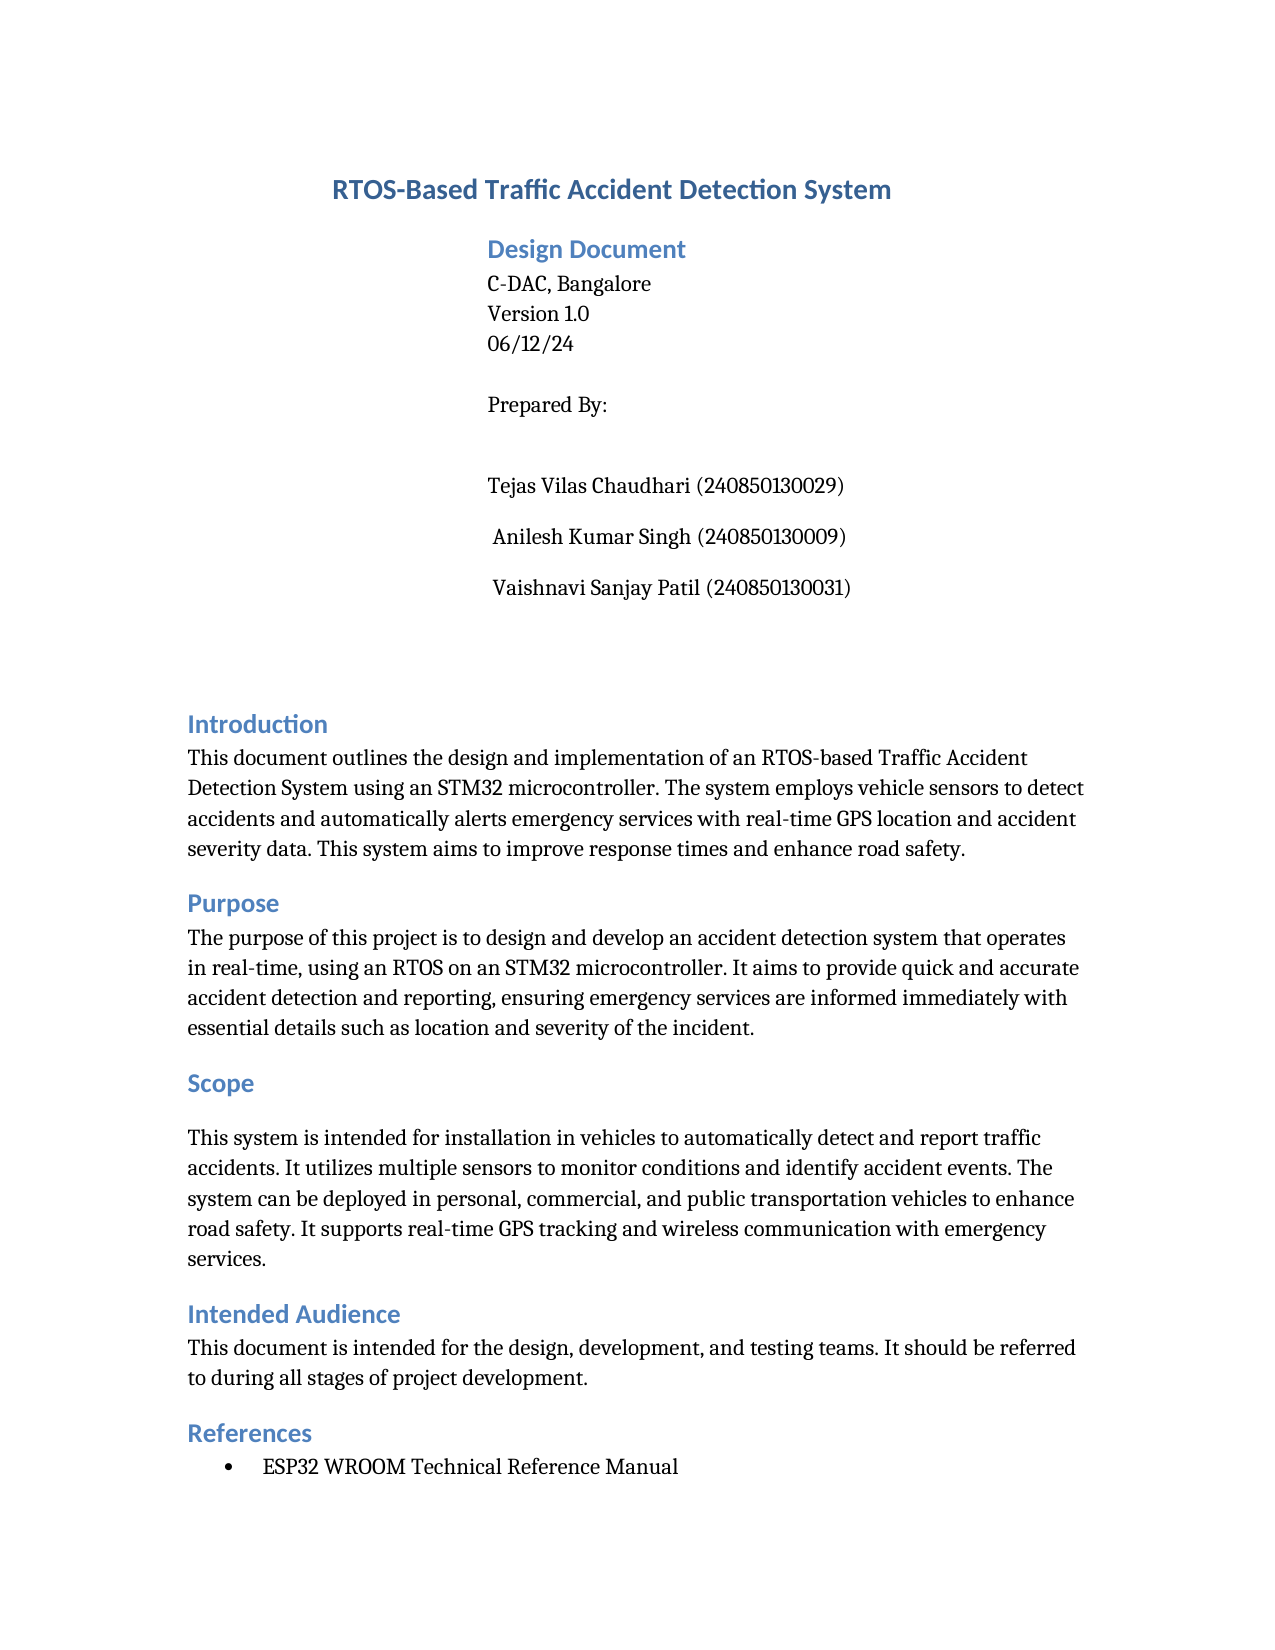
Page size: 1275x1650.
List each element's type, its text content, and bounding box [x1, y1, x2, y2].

subtitle Introduction [187, 707, 1087, 740]
text C-DAC, Bangalore Version 1.0 06/12/24 Prepared By: [487, 271, 1087, 418]
list ESP32 WROOM Technical Reference Manual [225, 1454, 1087, 1480]
subtitle RTOS-Based Traffic Accident Detection System [187, 171, 1087, 206]
text The purpose of this project is to design and develop an accident detection system that operates in real-time, using an RTOS on an STM32 microcontroller. It aims to provide quick and accurate accident detection and reporting, ensuring emergency services are informed immediately with essential details such as location and severity of the incident. [187, 924, 1087, 1041]
text Vaishnavi Sanjay Patil (240850130031) [487, 575, 1087, 601]
subtitle Design Document [187, 233, 1087, 266]
subtitle Intended Audience [187, 1297, 1087, 1330]
subtitle References [187, 1416, 1087, 1449]
text This document is intended for the design, development, and testing teams. It should be referred to during all stages of project development. [187, 1335, 1087, 1391]
text This document outlines the design and implementation of an RTOS-based Traffic Accident Detection System using an STM32 microcontroller. The system employs vehicle sensors to detect accidents and automatically alerts emergency services with real-time GPS location and accident severity data. This system aims to improve response times and enhance road safety. [187, 745, 1087, 862]
text Anilesh Kumar Singh (240850130009) [487, 524, 1087, 550]
subtitle Purpose [187, 887, 1087, 919]
text Tejas Vilas Chaudhari (240850130029) [487, 442, 1087, 499]
subtitle This system is intended for installation in vehicles to automatically detect and report traffic accidents. It utilizes multiple sensors to monitor conditions and identify accident events. The system can be deployed in personal, commercial, and public transportation vehicles to enhance road safety. It supports real-time GPS tracking and wireless communication with emergency services. [187, 1125, 1087, 1272]
subtitle Scope [187, 1066, 1087, 1099]
